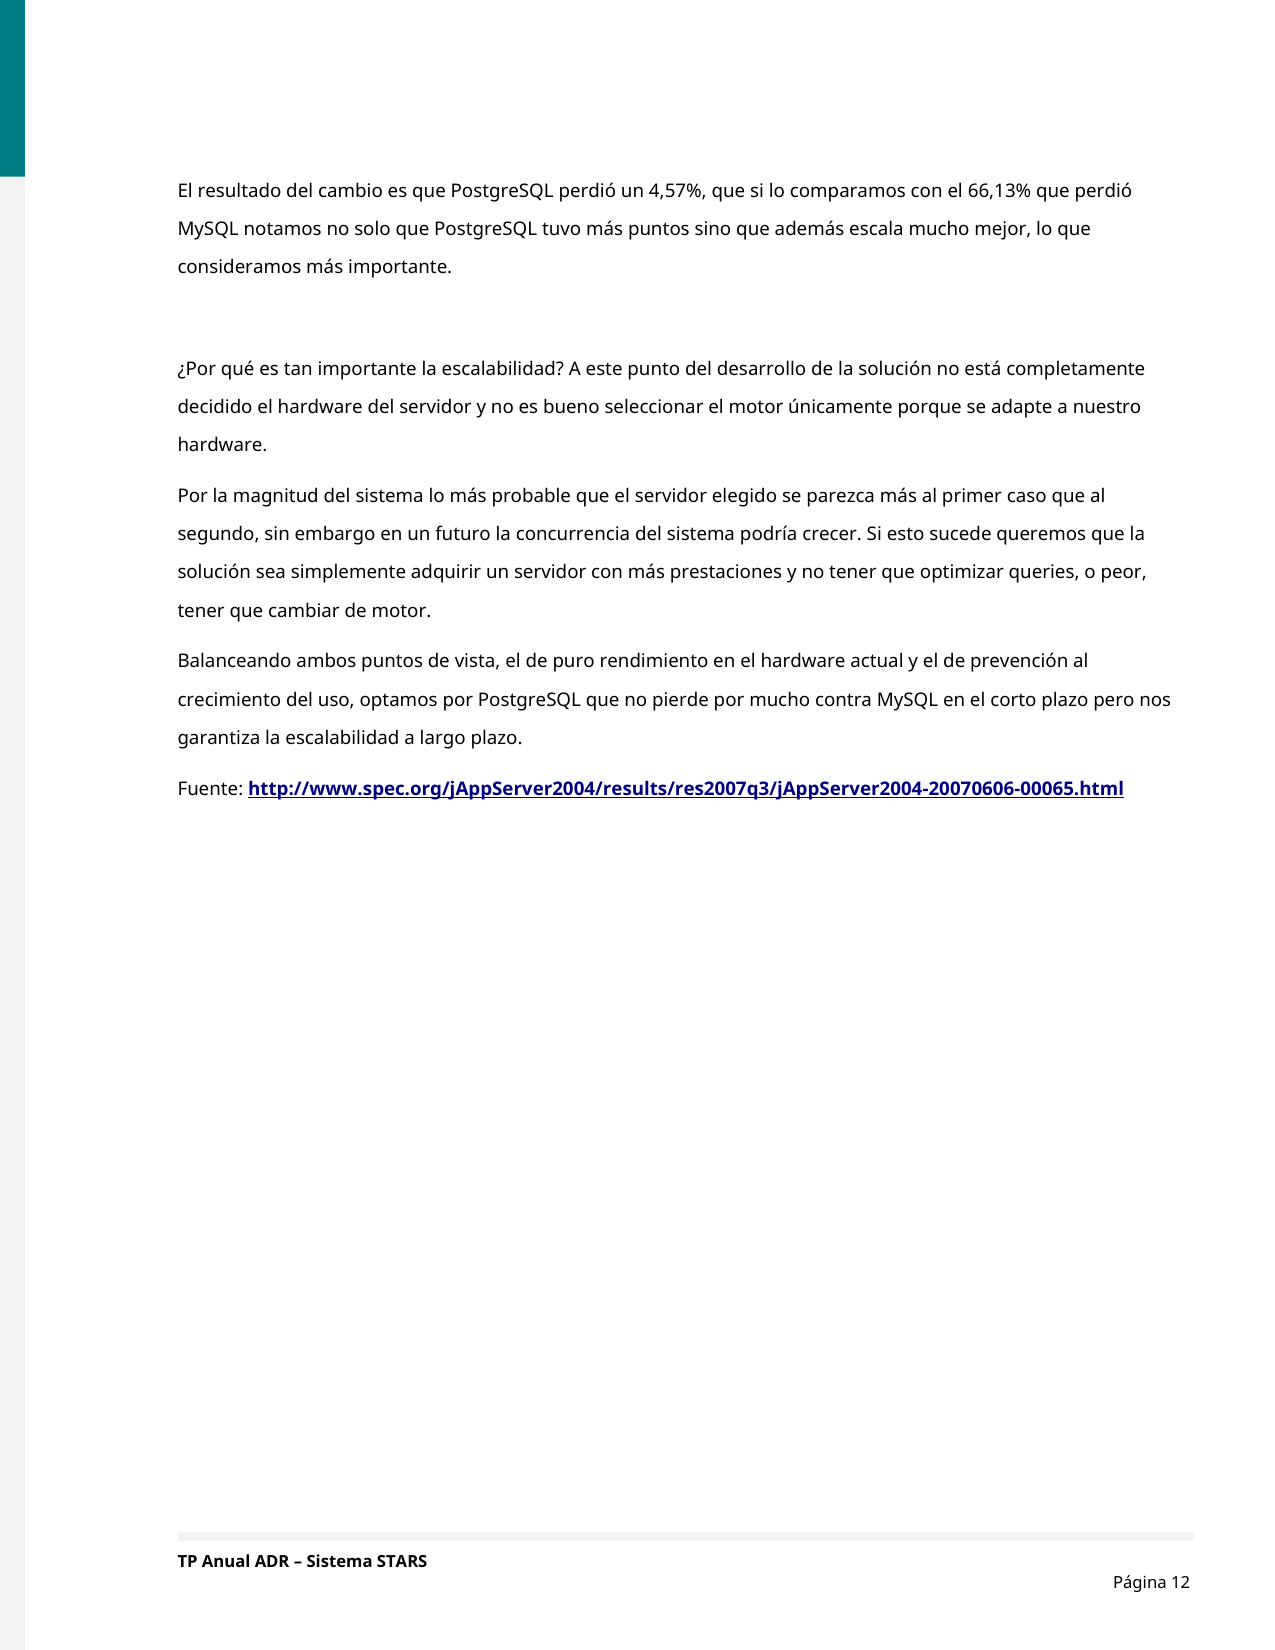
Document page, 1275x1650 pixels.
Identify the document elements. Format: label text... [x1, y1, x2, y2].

text El resultado del cambio es que PostgreSQL perdió un 4,57%, que si lo comparamos con el 66,13% que perdió MySQL notamos no solo que PostgreSQL tuvo más puntos sino que además escala mucho mejor, lo que consideramos más importante. [177, 177, 1186, 279]
text Fuente: http://www.spec.org/jAppServer2004/results/res2007q3/jAppServer2004-20070606-00065.html [177, 775, 1186, 800]
text Por la magnitud del sistema lo más probable que el servidor elegido se parezca más al primer caso que al segundo, sin embargo en un futuro la concurrencia del sistema podría crecer. Si esto sucede queremos que la solución sea simplemente adquirir un servidor con más prestaciones y no tener que optimizar queries, o peor, tener que cambiar de motor. [177, 482, 1186, 622]
text ¿Por qué es tan importante la escalabilidad? A este punto del desarrollo de la solución no está completamente decidido el hardware del servidor y no es bueno seleccionar el motor únicamente porque se adapte a nuestro hardware. [177, 355, 1186, 457]
text Balanceando ambos puntos de vista, el de puro rendimiento en el hardware actual y el de prevención al crecimiento del uso, optamos por PostgreSQL que no pierde por mucho contra MySQL en el corto plazo pero nos garantiza la escalabilidad a largo plazo. [177, 648, 1186, 750]
